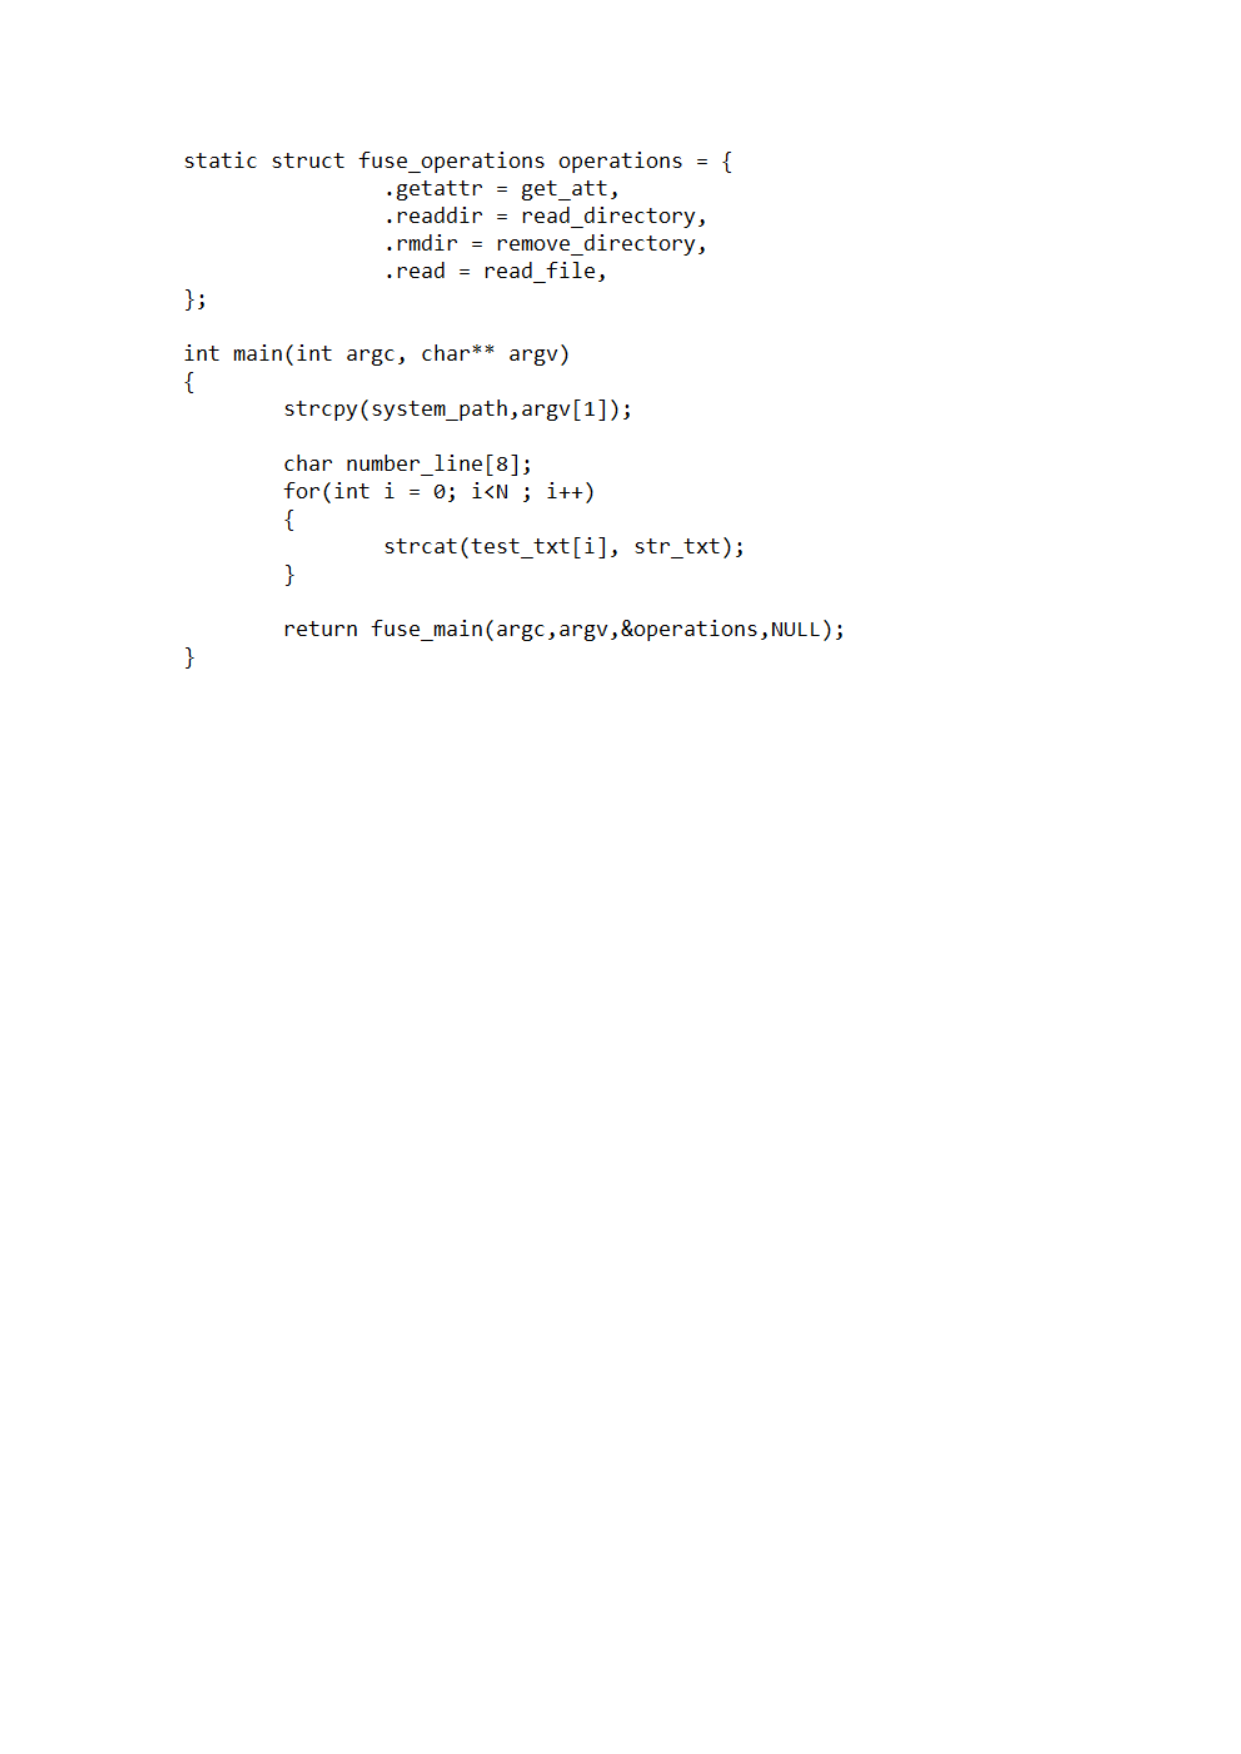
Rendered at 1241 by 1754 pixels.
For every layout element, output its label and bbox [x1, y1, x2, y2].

picture [177, 118, 940, 680]
